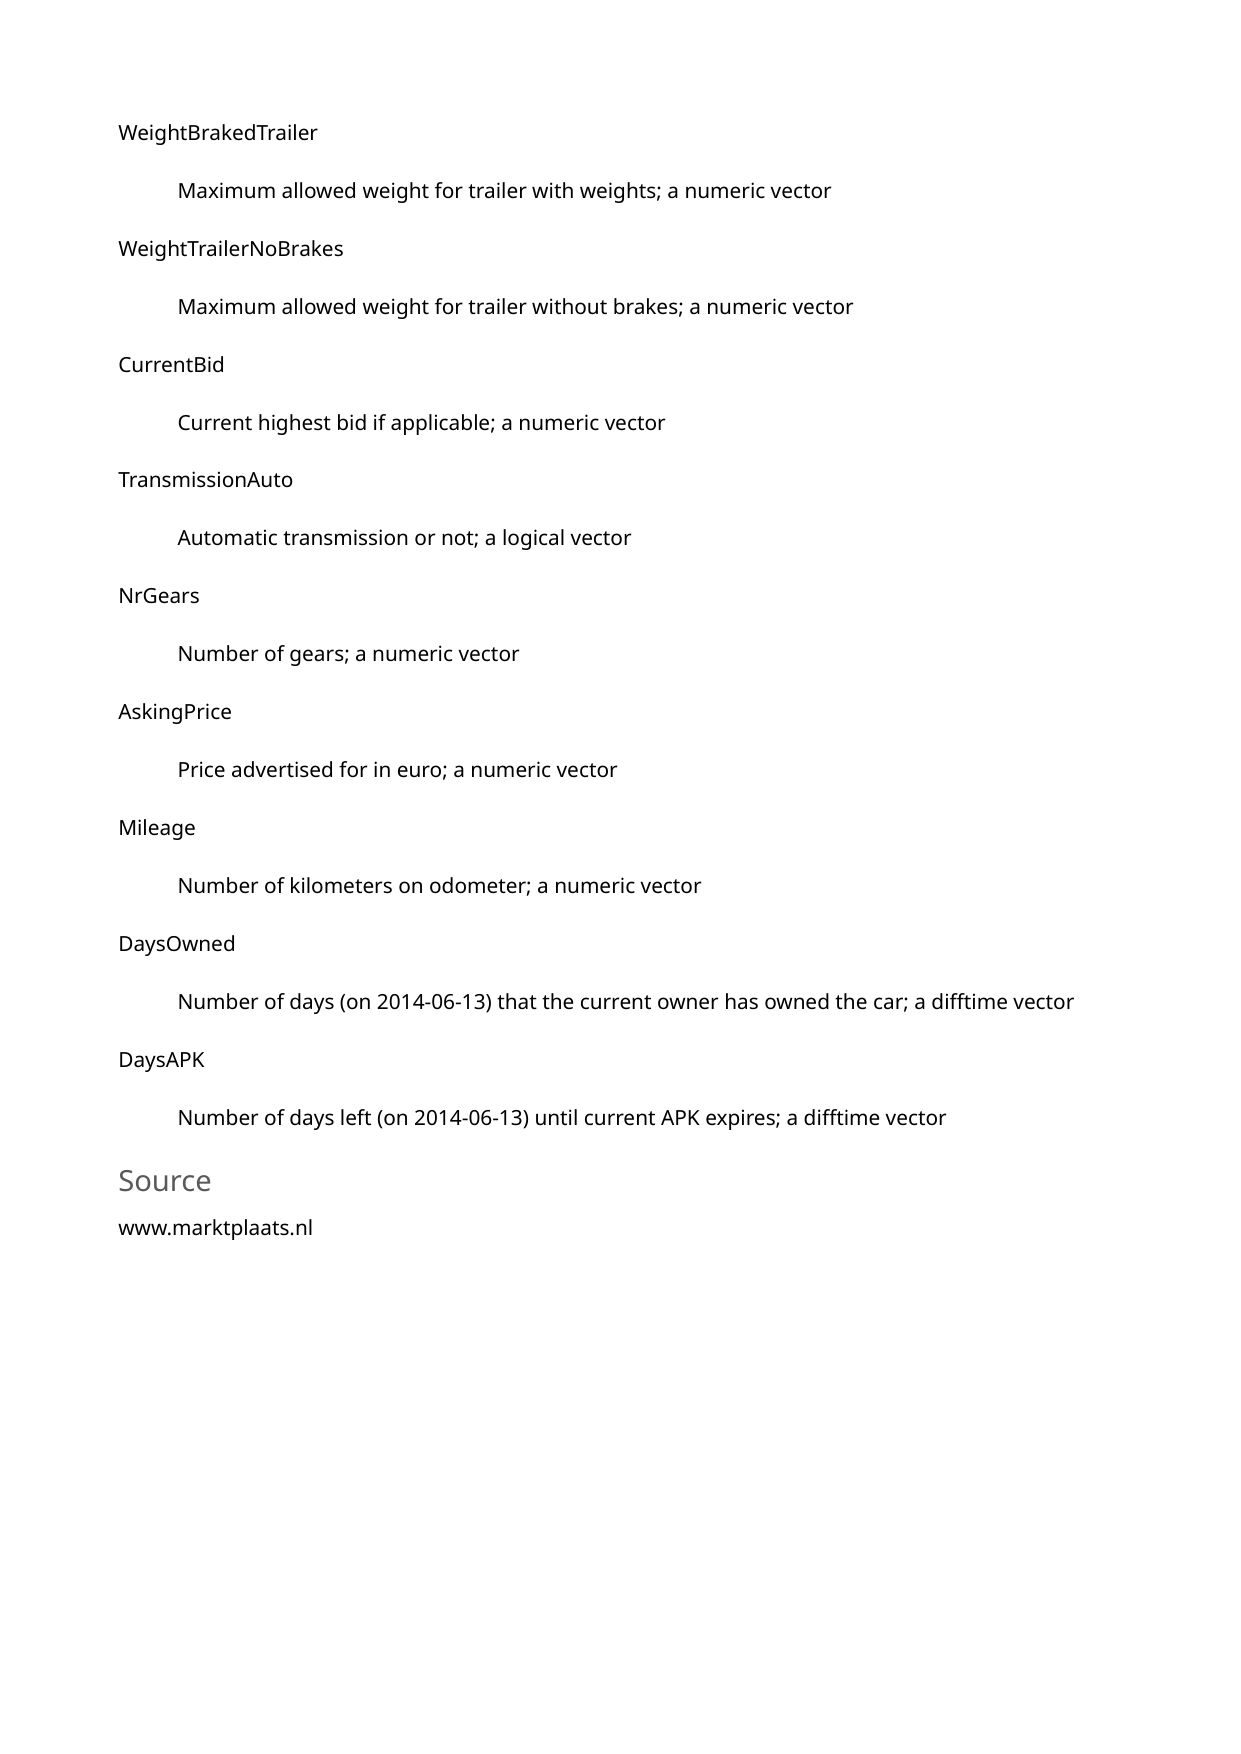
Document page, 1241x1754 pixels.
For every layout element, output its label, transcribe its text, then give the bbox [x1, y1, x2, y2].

list Number of days (on 2014-06-13) that the current owner has owned the car; a difftime vector [177, 987, 1122, 1015]
subtitle Source [118, 1161, 1122, 1200]
text www.marktplaats.nl [118, 1213, 1122, 1241]
list Current highest bid if applicable; a numeric vector [177, 408, 1122, 436]
subtitle WeightTrailerNoBrakes [118, 234, 1122, 262]
list Number of days left (on 2014-06-13) until current APK expires; a difftime vector [177, 1103, 1122, 1131]
list Maximum allowed weight for trailer with weights; a numeric vector [177, 176, 1122, 204]
list Number of kilometers on odometer; a numeric vector [177, 871, 1122, 899]
subtitle CurrentBid [118, 350, 1122, 378]
list Automatic transmission or not; a logical vector [177, 523, 1122, 552]
list Price advertised for in euro; a numeric vector [177, 755, 1122, 784]
list Number of gears; a numeric vector [177, 639, 1122, 668]
subtitle AskingPrice [118, 697, 1122, 726]
subtitle Mileage [118, 813, 1122, 842]
list Maximum allowed weight for trailer without brakes; a numeric vector [177, 292, 1122, 320]
subtitle TransmissionAuto [118, 466, 1122, 494]
subtitle DaysAPK [118, 1045, 1122, 1073]
subtitle DaysOwned [118, 929, 1122, 957]
subtitle NrGears [118, 581, 1122, 610]
subtitle WeightBrakedTrailer [118, 118, 1122, 147]
